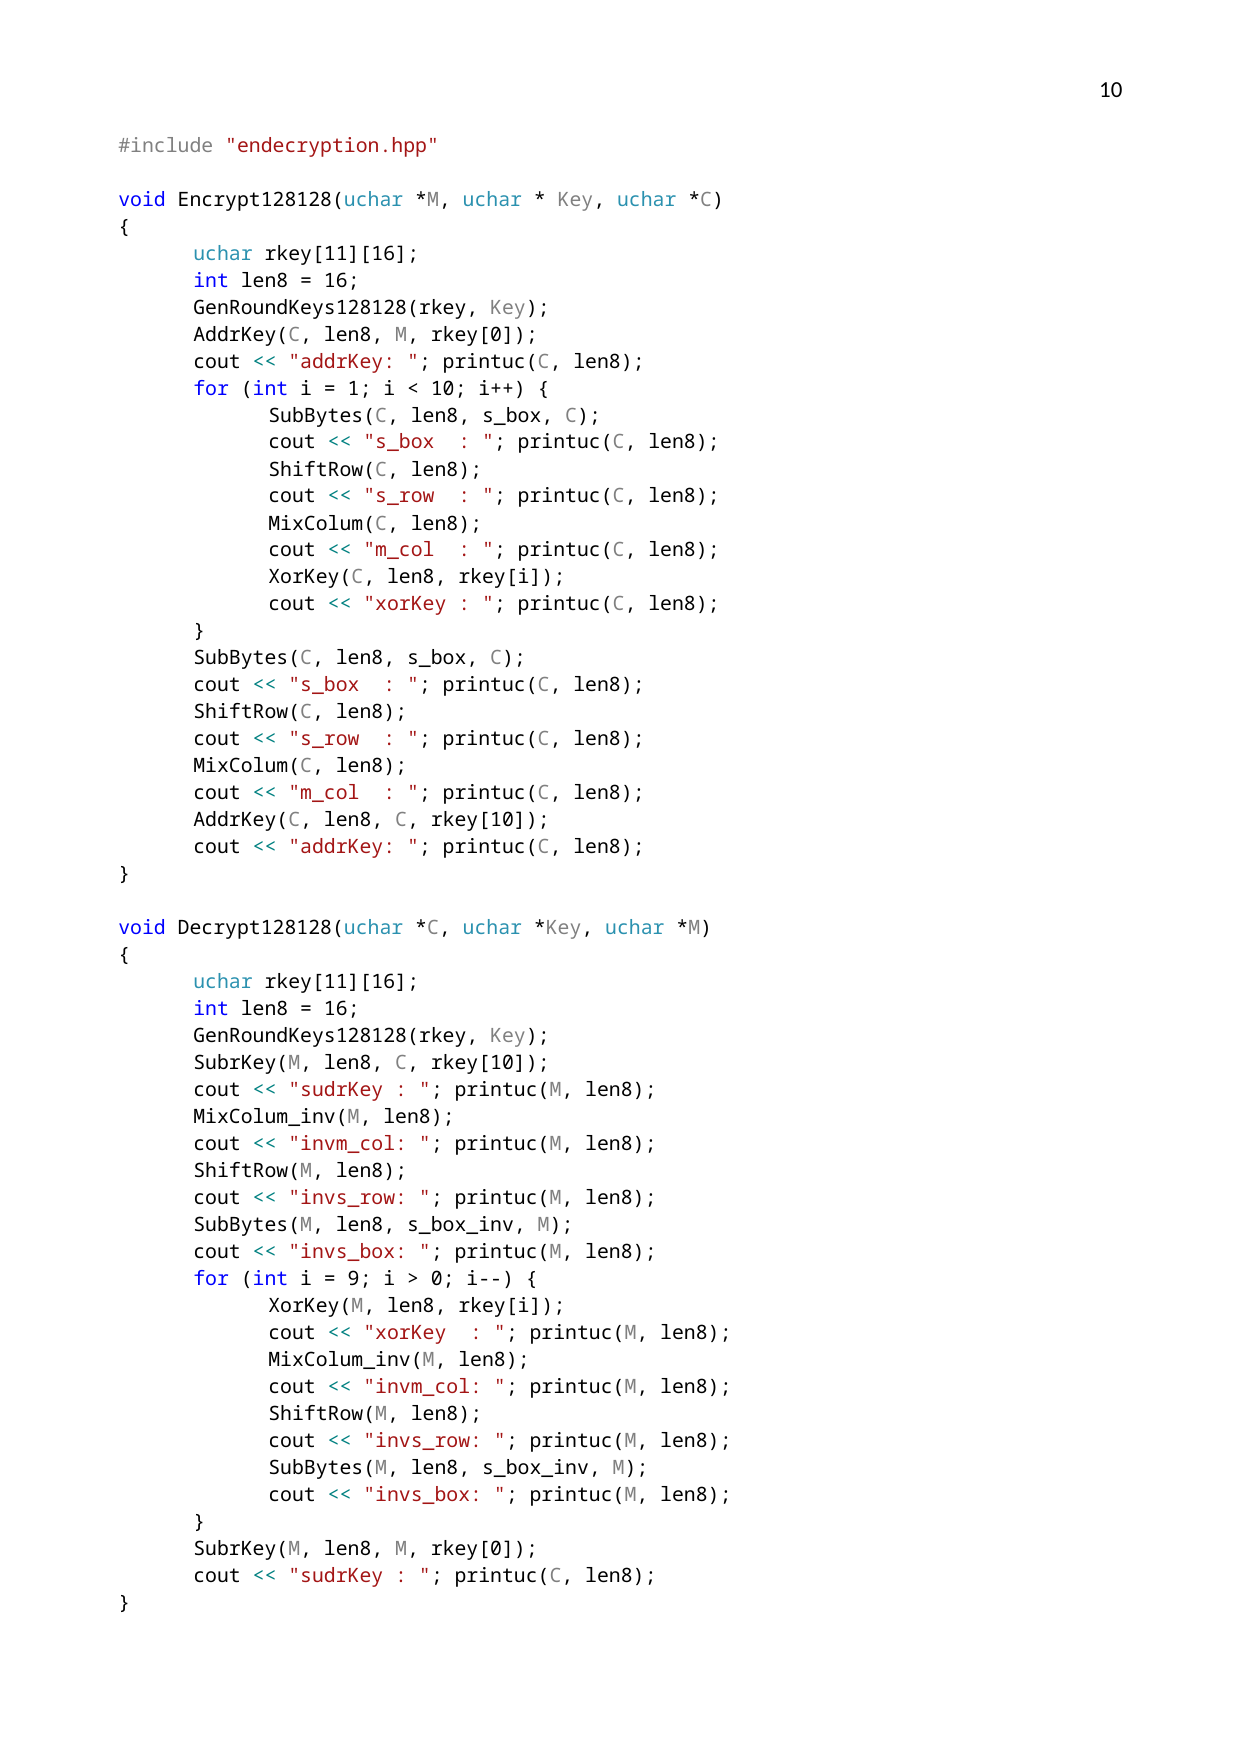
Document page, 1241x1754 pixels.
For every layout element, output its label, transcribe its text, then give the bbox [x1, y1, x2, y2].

text cout << "invs_box: "; printuc(M, len8); [118, 1237, 1122, 1264]
text cout << "s_box : "; printuc(C, len8); [118, 671, 1122, 698]
text SubBytes(M, len8, s_box_inv, M); [118, 1210, 1122, 1237]
text } [118, 1507, 1122, 1534]
text SubBytes(C, len8, s_box, C); [118, 644, 1122, 671]
text } [118, 617, 1122, 644]
text cout << "addrKey: "; printuc(C, len8); [118, 832, 1122, 859]
text ShiftRow(M, len8); [118, 1156, 1122, 1183]
text cout << "invm_col: "; printuc(M, len8); [118, 1129, 1122, 1156]
text SubrKey(M, len8, C, rkey[10]); [118, 1048, 1122, 1075]
text MixColum_inv(M, len8); [118, 1102, 1122, 1129]
text MixColum_inv(M, len8); [118, 1345, 1122, 1372]
text ShiftRow(C, len8); [118, 455, 1122, 482]
text uchar rkey[11][16]; [118, 239, 1122, 266]
text uchar rkey[11][16]; [118, 967, 1122, 994]
text SubBytes(C, len8, s_box, C); [118, 401, 1122, 428]
text cout << "invs_row: "; printuc(M, len8); [118, 1426, 1122, 1453]
text int len8 = 16; [118, 994, 1122, 1021]
text cout << "invs_box: "; printuc(M, len8); [118, 1480, 1122, 1507]
text GenRoundKeys128128(rkey, Key); [118, 1021, 1122, 1048]
text MixColum(C, len8); [118, 509, 1122, 536]
text void Encrypt128128(uchar *M, uchar * Key, uchar *C) [118, 185, 1122, 212]
text cout << "m_col : "; printuc(C, len8); [118, 536, 1122, 563]
text { [118, 940, 1122, 967]
text cout << "addrKey: "; printuc(C, len8); [118, 347, 1122, 374]
text } [118, 1588, 1122, 1615]
text int len8 = 16; [118, 266, 1122, 293]
text cout << "sudrKey : "; printuc(C, len8); [118, 1561, 1122, 1588]
text cout << "s_row : "; printuc(C, len8); [118, 724, 1122, 752]
text cout << "invm_col: "; printuc(M, len8); [118, 1372, 1122, 1399]
text cout << "sudrKey : "; printuc(M, len8); [118, 1075, 1122, 1102]
text XorKey(M, len8, rkey[i]); [118, 1291, 1122, 1318]
text ShiftRow(M, len8); [118, 1399, 1122, 1426]
text SubBytes(M, len8, s_box_inv, M); [118, 1453, 1122, 1480]
text AddrKey(C, len8, M, rkey[0]); [118, 320, 1122, 347]
text for (int i = 1; i < 10; i++) { [118, 374, 1122, 401]
text for (int i = 9; i > 0; i--) { [118, 1264, 1122, 1291]
text #include "endecryption.hpp" [118, 131, 1122, 158]
text void Decrypt128128(uchar *C, uchar *Key, uchar *M) [118, 913, 1122, 940]
text MixColum(C, len8); [118, 752, 1122, 778]
text { [118, 212, 1122, 239]
text cout << "s_box : "; printuc(C, len8); [118, 428, 1122, 455]
text SubrKey(M, len8, M, rkey[0]); [118, 1534, 1122, 1561]
text GenRoundKeys128128(rkey, Key); [118, 293, 1122, 320]
text ShiftRow(C, len8); [118, 698, 1122, 724]
text } [118, 859, 1122, 886]
text AddrKey(C, len8, C, rkey[10]); [118, 806, 1122, 832]
text cout << "invs_row: "; printuc(M, len8); [118, 1183, 1122, 1210]
text cout << "xorKey : "; printuc(C, len8); [118, 590, 1122, 617]
text cout << "m_col : "; printuc(C, len8); [118, 778, 1122, 806]
text cout << "s_row : "; printuc(C, len8); [118, 482, 1122, 509]
text cout << "xorKey : "; printuc(M, len8); [118, 1318, 1122, 1345]
text XorKey(C, len8, rkey[i]); [118, 563, 1122, 590]
